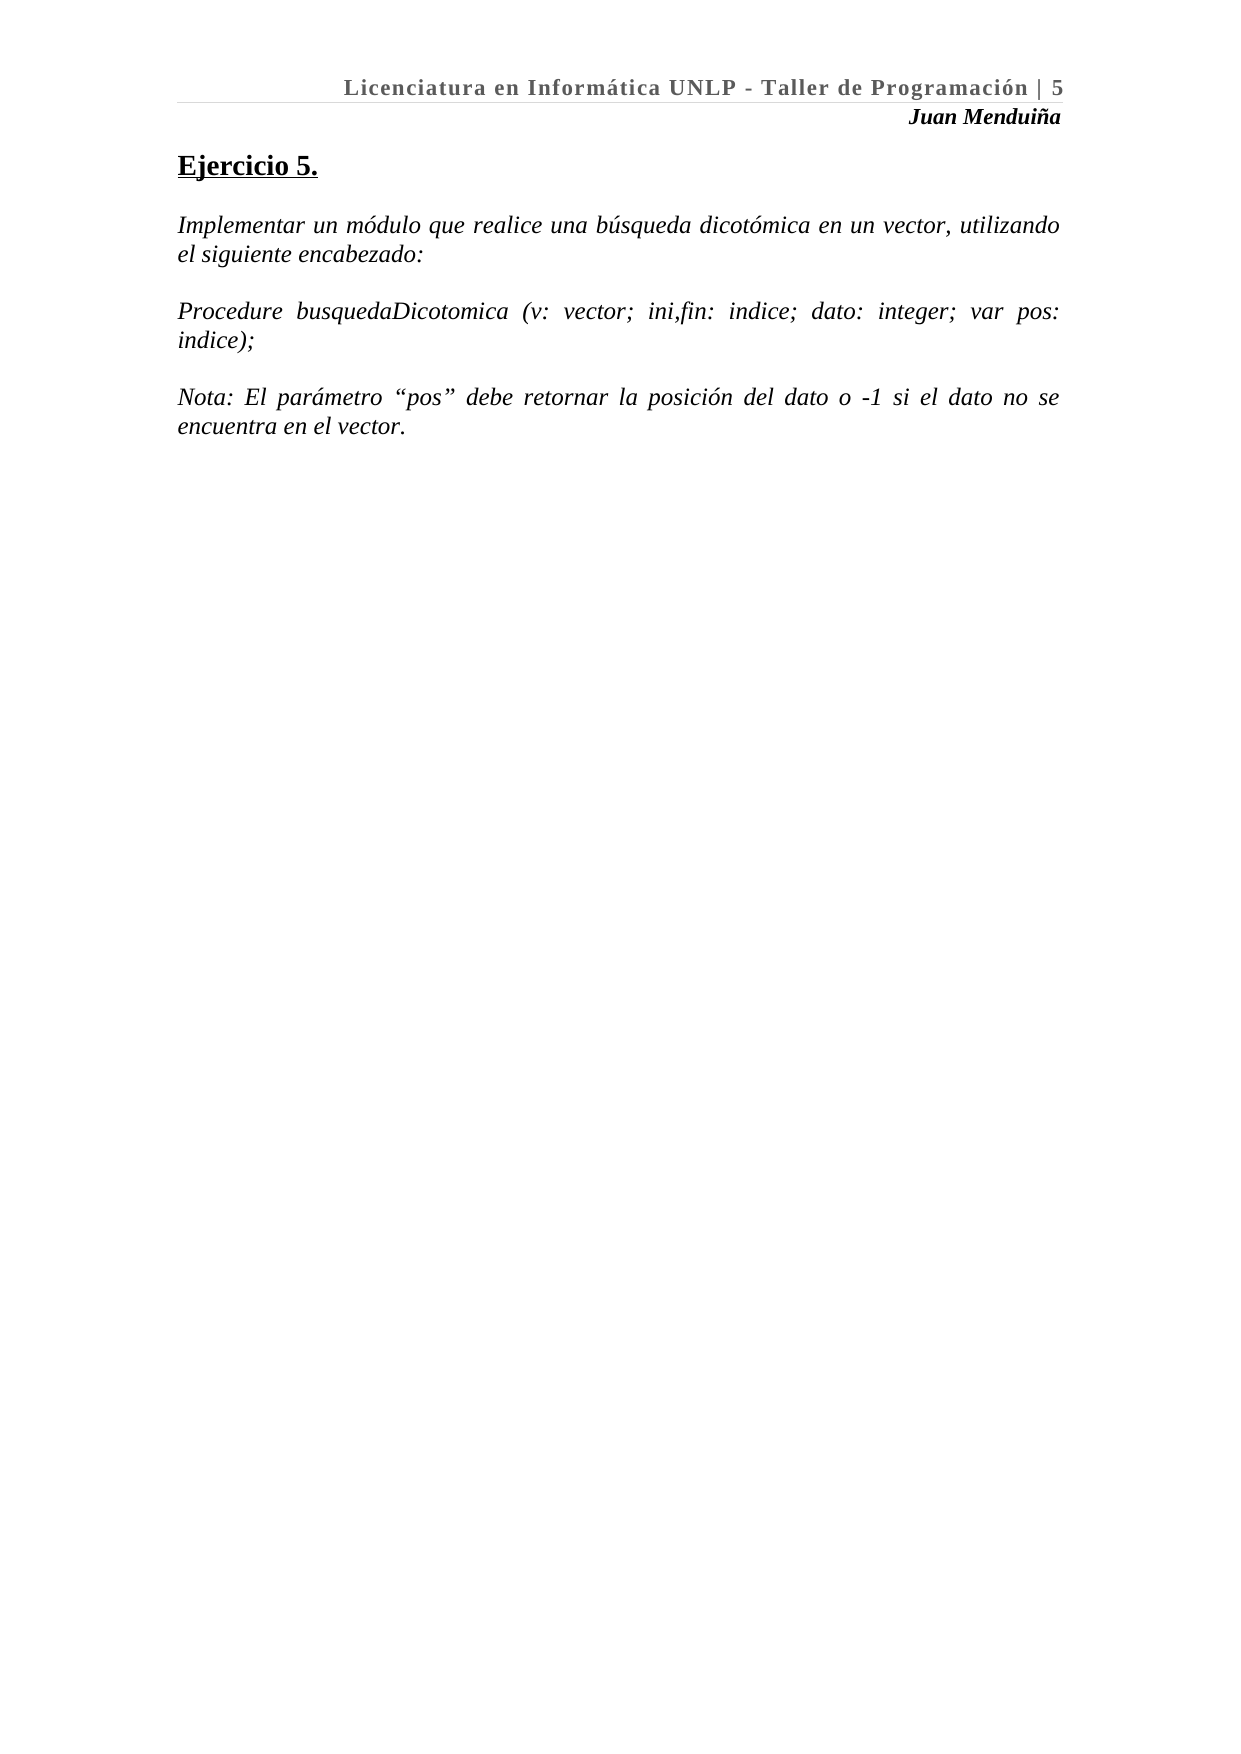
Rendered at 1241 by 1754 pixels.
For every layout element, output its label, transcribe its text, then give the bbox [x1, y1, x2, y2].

text Ejercicio 5. [177, 148, 1063, 181]
text Implementar un módulo que realice una búsqueda dicotómica en un vector, utilizando el siguiente encabezado: [177, 210, 1063, 267]
text Procedure busquedaDicotomica (v: vector; ini,fin: indice; dato: integer; var pos: indice); [177, 296, 1063, 354]
text Nota: El parámetro “pos” debe retornar la posición del dato o -1 si el dato no se encuentra en el vector. [177, 382, 1063, 440]
